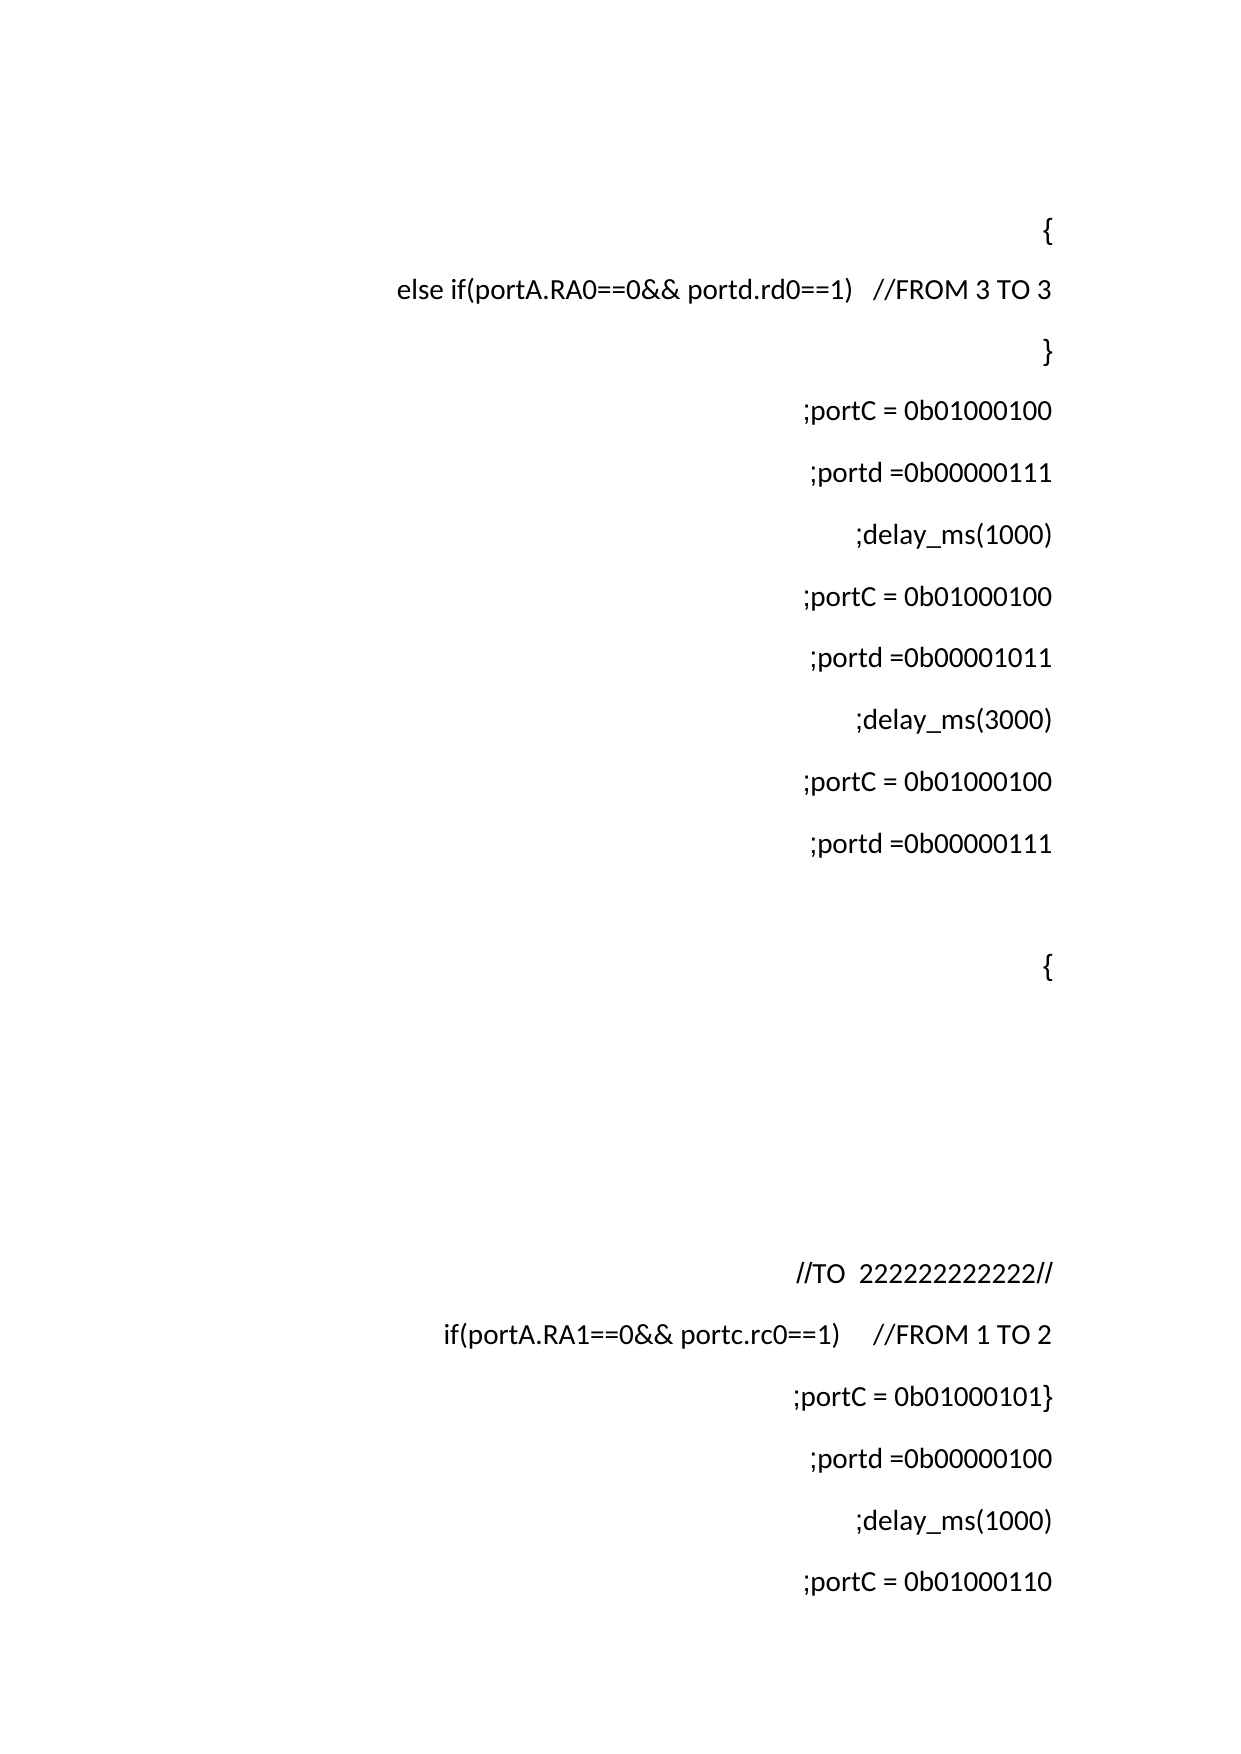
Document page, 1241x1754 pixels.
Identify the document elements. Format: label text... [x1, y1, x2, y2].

text if(portA.RA1==0&& portc.rc0==1) //FROM 1 TO 2 [187, 1316, 1053, 1352]
text portd =0b00000100; [187, 1440, 1053, 1476]
text portC = 0b01000100; [187, 392, 1053, 428]
text delay_ms(3000); [187, 701, 1053, 737]
text portd =0b00001011; [187, 639, 1053, 675]
text portd =0b00000111; [187, 825, 1053, 860]
text {portC = 0b01000101; [187, 1378, 1053, 1414]
text delay_ms(1000); [187, 1502, 1053, 1537]
text portd =0b00000111; [187, 454, 1053, 490]
text else if(portA.RA0==0&& portd.rd0==1) //FROM 3 TO 3 [187, 271, 1053, 307]
text portC = 0b01000110; [187, 1563, 1053, 1599]
text //TO 222222222222// [187, 1255, 1053, 1290]
text { [187, 333, 1053, 366]
text delay_ms(1000); [187, 516, 1053, 551]
text portC = 0b01000100; [187, 578, 1053, 613]
text portC = 0b01000100; [187, 763, 1053, 798]
text } [187, 212, 1053, 245]
text } [187, 948, 1053, 982]
